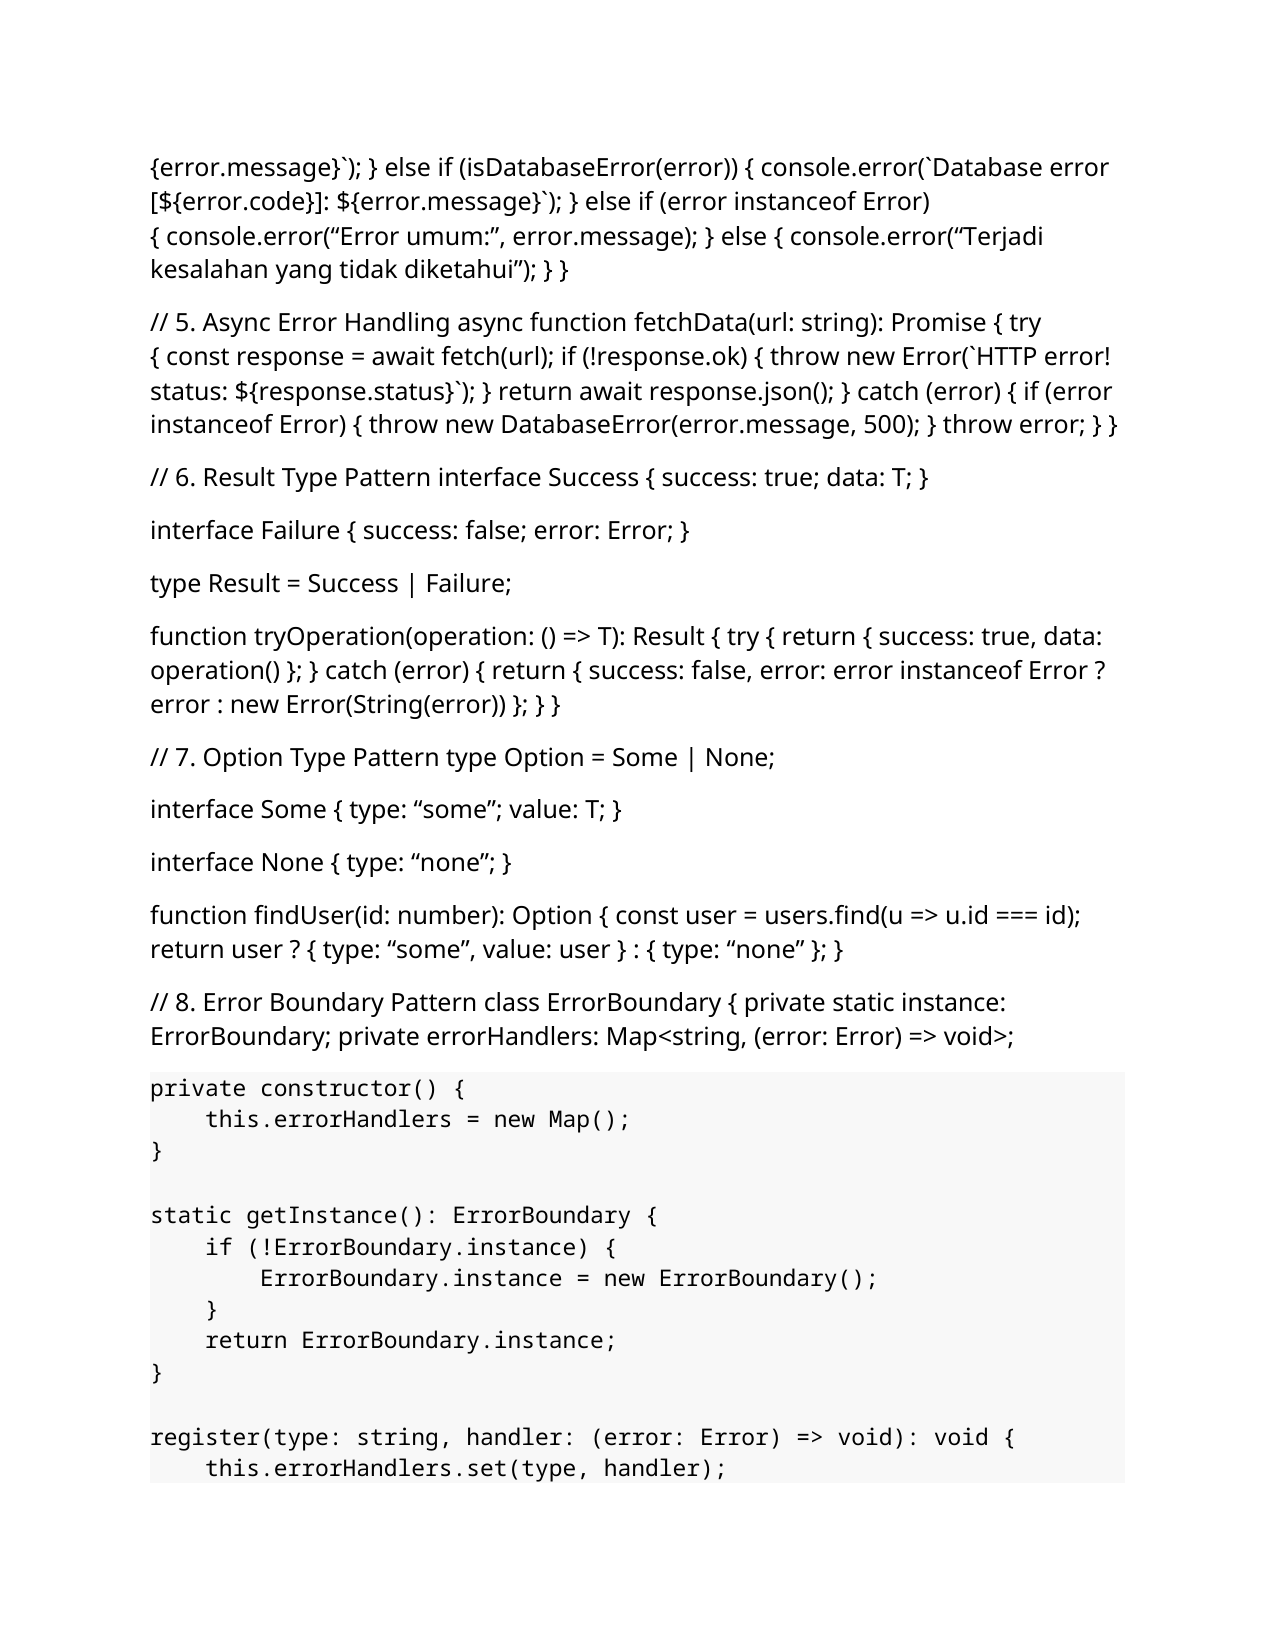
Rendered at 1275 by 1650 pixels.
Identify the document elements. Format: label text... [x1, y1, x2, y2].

text interface Some { type: “some”; value: T; } [150, 792, 1125, 826]
text // 8. Error Boundary Pattern class ErrorBoundary { private static instance: ErrorBoundary; private errorHandlers: Map<string, (error: Error) => void>; [150, 985, 1125, 1053]
text type Result = Success | Failure; [150, 566, 1125, 600]
text function findUser(id: number): Option { const user = users.find(u => u.id === id); return user ? { type: “some”, value: user } : { type: “none” }; } [150, 898, 1125, 966]
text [150, 1072, 1125, 1483]
text // 5. Async Error Handling async function fetchData(url: string): Promise { try { const response = await fetch(url); if (!response.ok) { throw new Error(`HTTP error! status: ${response.status}`); } return await response.json(); } catch (error) { if (error instanceof Error) { throw new DatabaseError(error.message, 500); } throw error; } } [150, 305, 1125, 441]
text // 6. Result Type Pattern interface Success { success: true; data: T; } [150, 460, 1125, 494]
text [150, 150, 1125, 286]
text function tryOperation(operation: () => T): Result { try { return { success: true, data: operation() }; } catch (error) { return { success: false, error: error instanceof Error ? error : new Error(String(error)) }; } } [150, 618, 1125, 721]
text interface Failure { success: false; error: Error; } [150, 513, 1125, 547]
text // 7. Option Type Pattern type Option = Some | None; [150, 739, 1125, 773]
text interface None { type: “none”; } [150, 845, 1125, 879]
